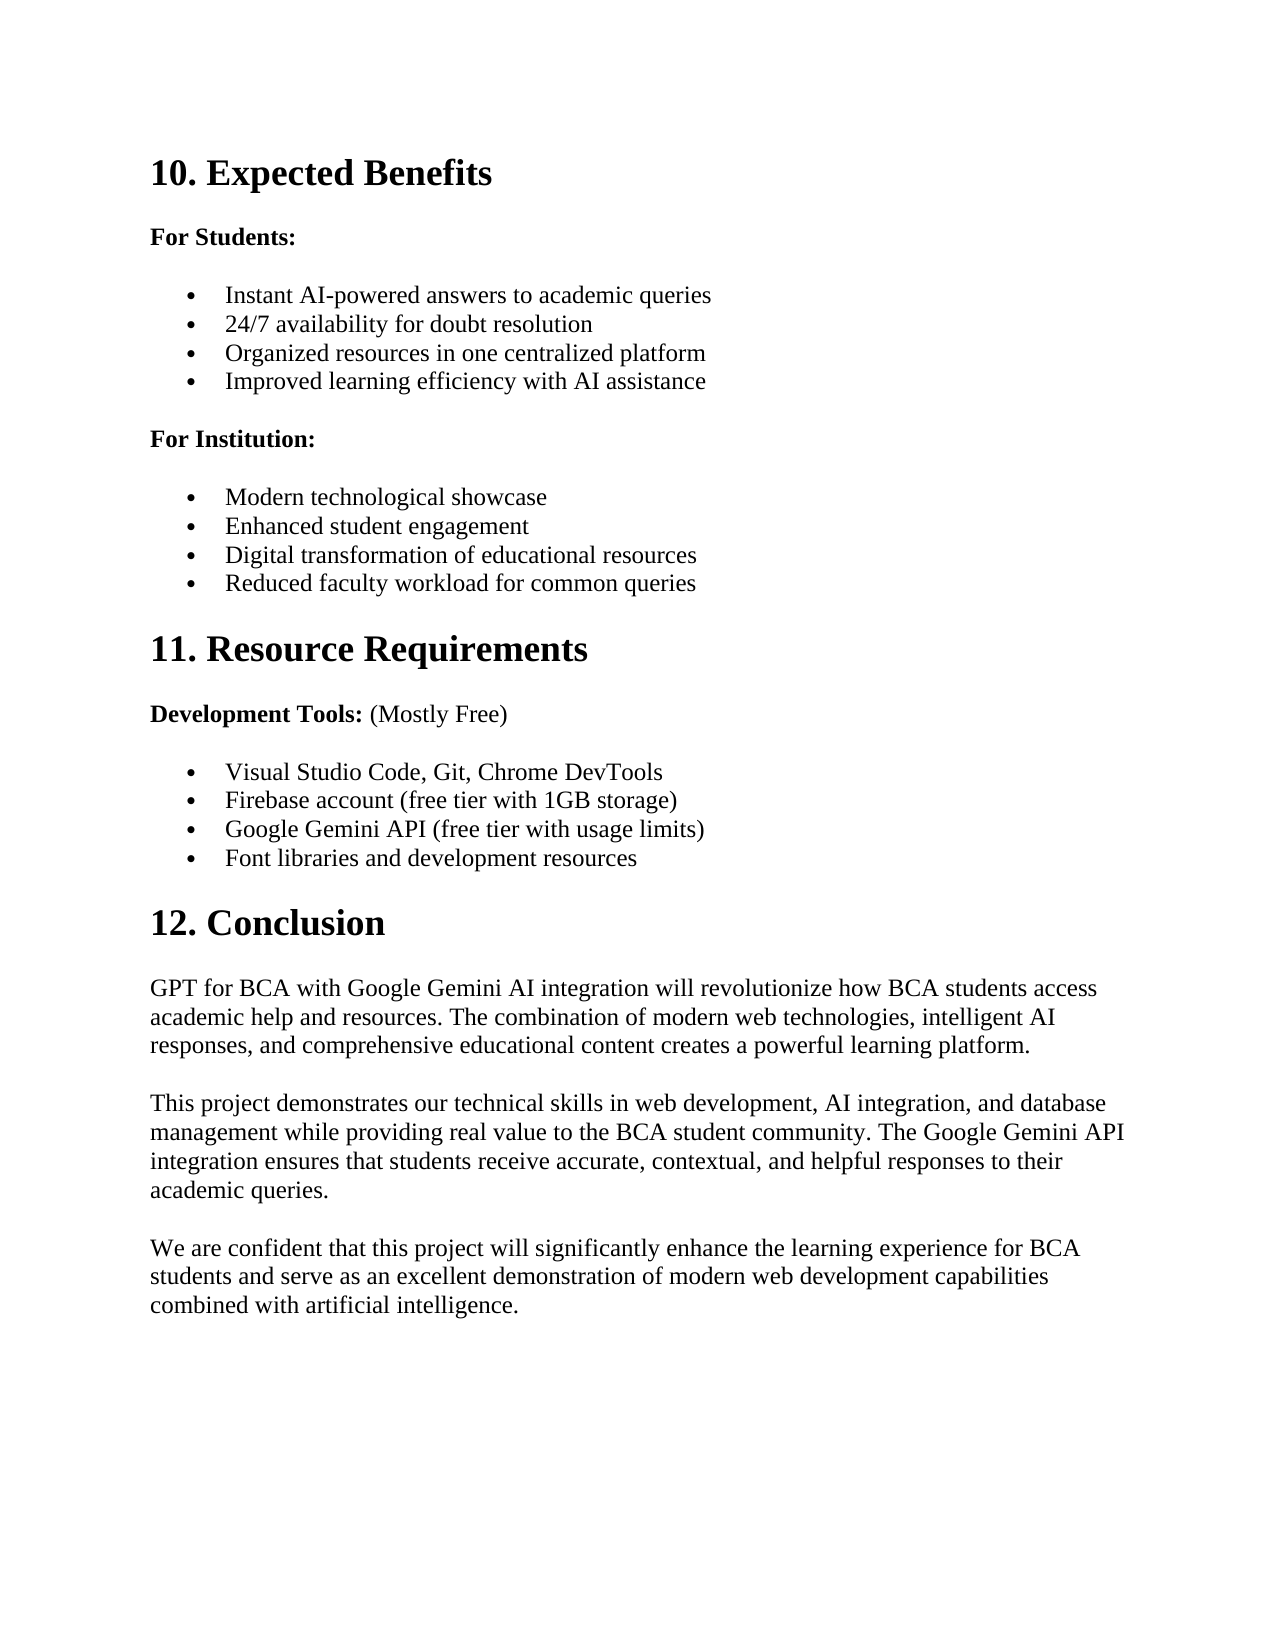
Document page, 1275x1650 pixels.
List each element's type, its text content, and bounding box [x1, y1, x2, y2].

list Modern technological showcase [187, 482, 1125, 511]
list Google Gemini API (free tier with usage limits) [187, 814, 1125, 843]
list Firebase account (free tier with 1GB storage) [187, 785, 1125, 814]
text For Institution: [150, 424, 1125, 453]
text 10. Expected Benefits [150, 150, 1125, 193]
text 11. Resource Requirements [150, 626, 1125, 669]
text For Students: [150, 222, 1125, 251]
list Enhanced student engagement [187, 511, 1125, 540]
text 12. Conclusion [150, 901, 1125, 944]
text We are confident that this project will significantly enhance the learning experience for BCA students and serve as an excellent demonstration of modern web development capabilities combined with artificial intelligence. [150, 1233, 1125, 1319]
list Reduced faculty workload for common queries [187, 568, 1125, 597]
list Digital transformation of educational resources [187, 540, 1125, 568]
list Organized resources in one centralized platform [187, 338, 1125, 366]
text GPT for BCA with Google Gemini AI integration will revolutionize how BCA students access academic help and resources. The combination of modern web technologies, intelligent AI responses, and comprehensive educational content creates a powerful learning platform. [150, 973, 1125, 1059]
list Font libraries and development resources [187, 843, 1125, 872]
list Visual Studio Code, Git, Chrome DevTools [187, 757, 1125, 785]
list Instant AI-powered answers to academic queries [187, 280, 1125, 309]
list Improved learning efficiency with AI assistance [187, 366, 1125, 395]
text Development Tools: (Mostly Free) [150, 699, 1125, 727]
text This project demonstrates our technical skills in web development, AI integration, and database management while providing real value to the BCA student community. The Google Gemini API integration ensures that students receive accurate, contextual, and helpful responses to their academic queries. [150, 1088, 1125, 1203]
list 24/7 availability for doubt resolution [187, 309, 1125, 338]
